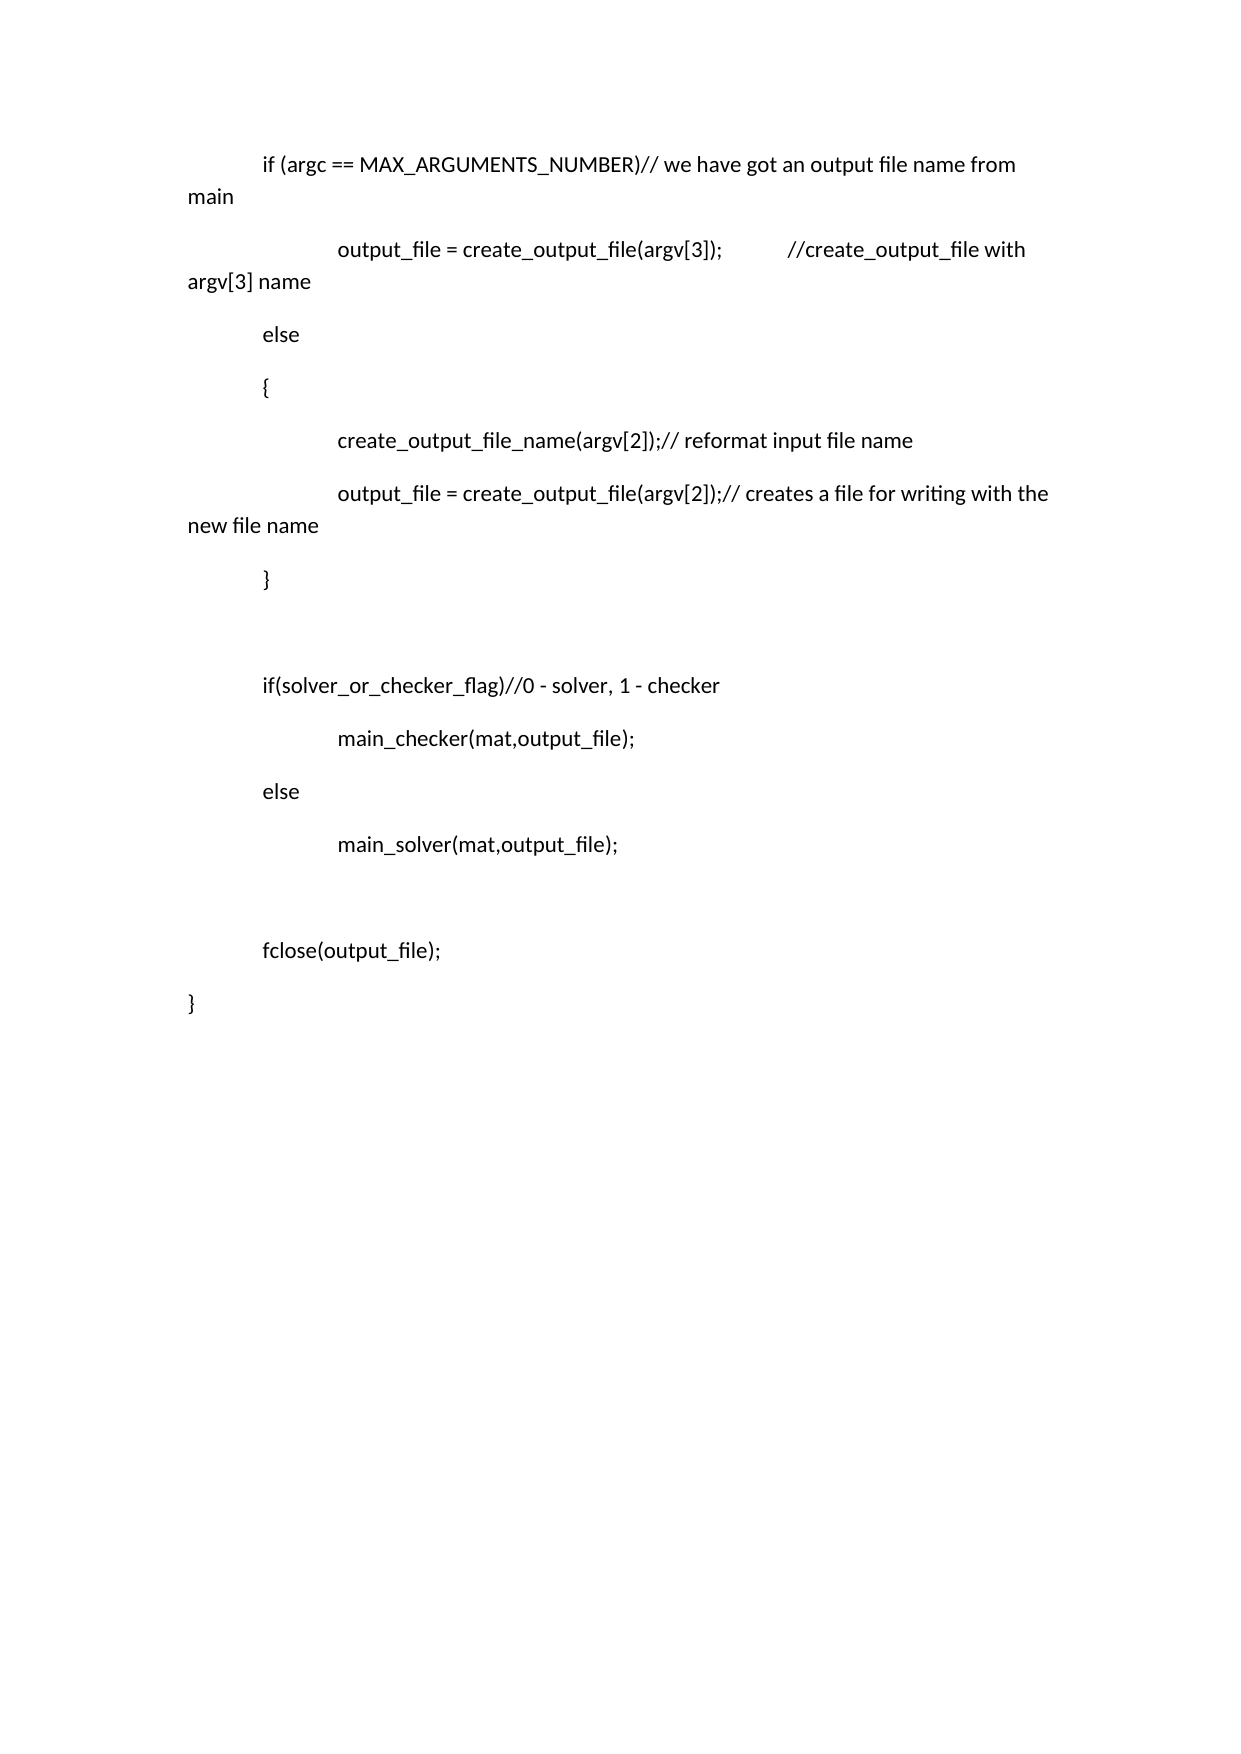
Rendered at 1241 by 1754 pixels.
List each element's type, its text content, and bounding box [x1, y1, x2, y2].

text else [187, 777, 1053, 805]
text if (argc == MAX_ARGUMENTS_NUMBER)// we have got an output file name from main [187, 150, 1053, 210]
text } [187, 989, 1053, 1017]
text { [187, 373, 1053, 401]
text fclose(output_file); [187, 936, 1053, 964]
text output_file = create_output_file(argv[3]); //create_output_file with argv[3] name [187, 235, 1053, 295]
text else [187, 320, 1053, 348]
text } [187, 565, 1053, 593]
text if(solver_or_checker_flag)//0 - solver, 1 - checker [187, 671, 1053, 699]
text main_checker(mat,output_file); [187, 724, 1053, 752]
text main_solver(mat,output_file); [187, 830, 1053, 858]
text create_output_file_name(argv[2]);// reformat input file name [187, 426, 1053, 454]
text output_file = create_output_file(argv[2]);// creates a file for writing with the new file name [187, 479, 1053, 540]
